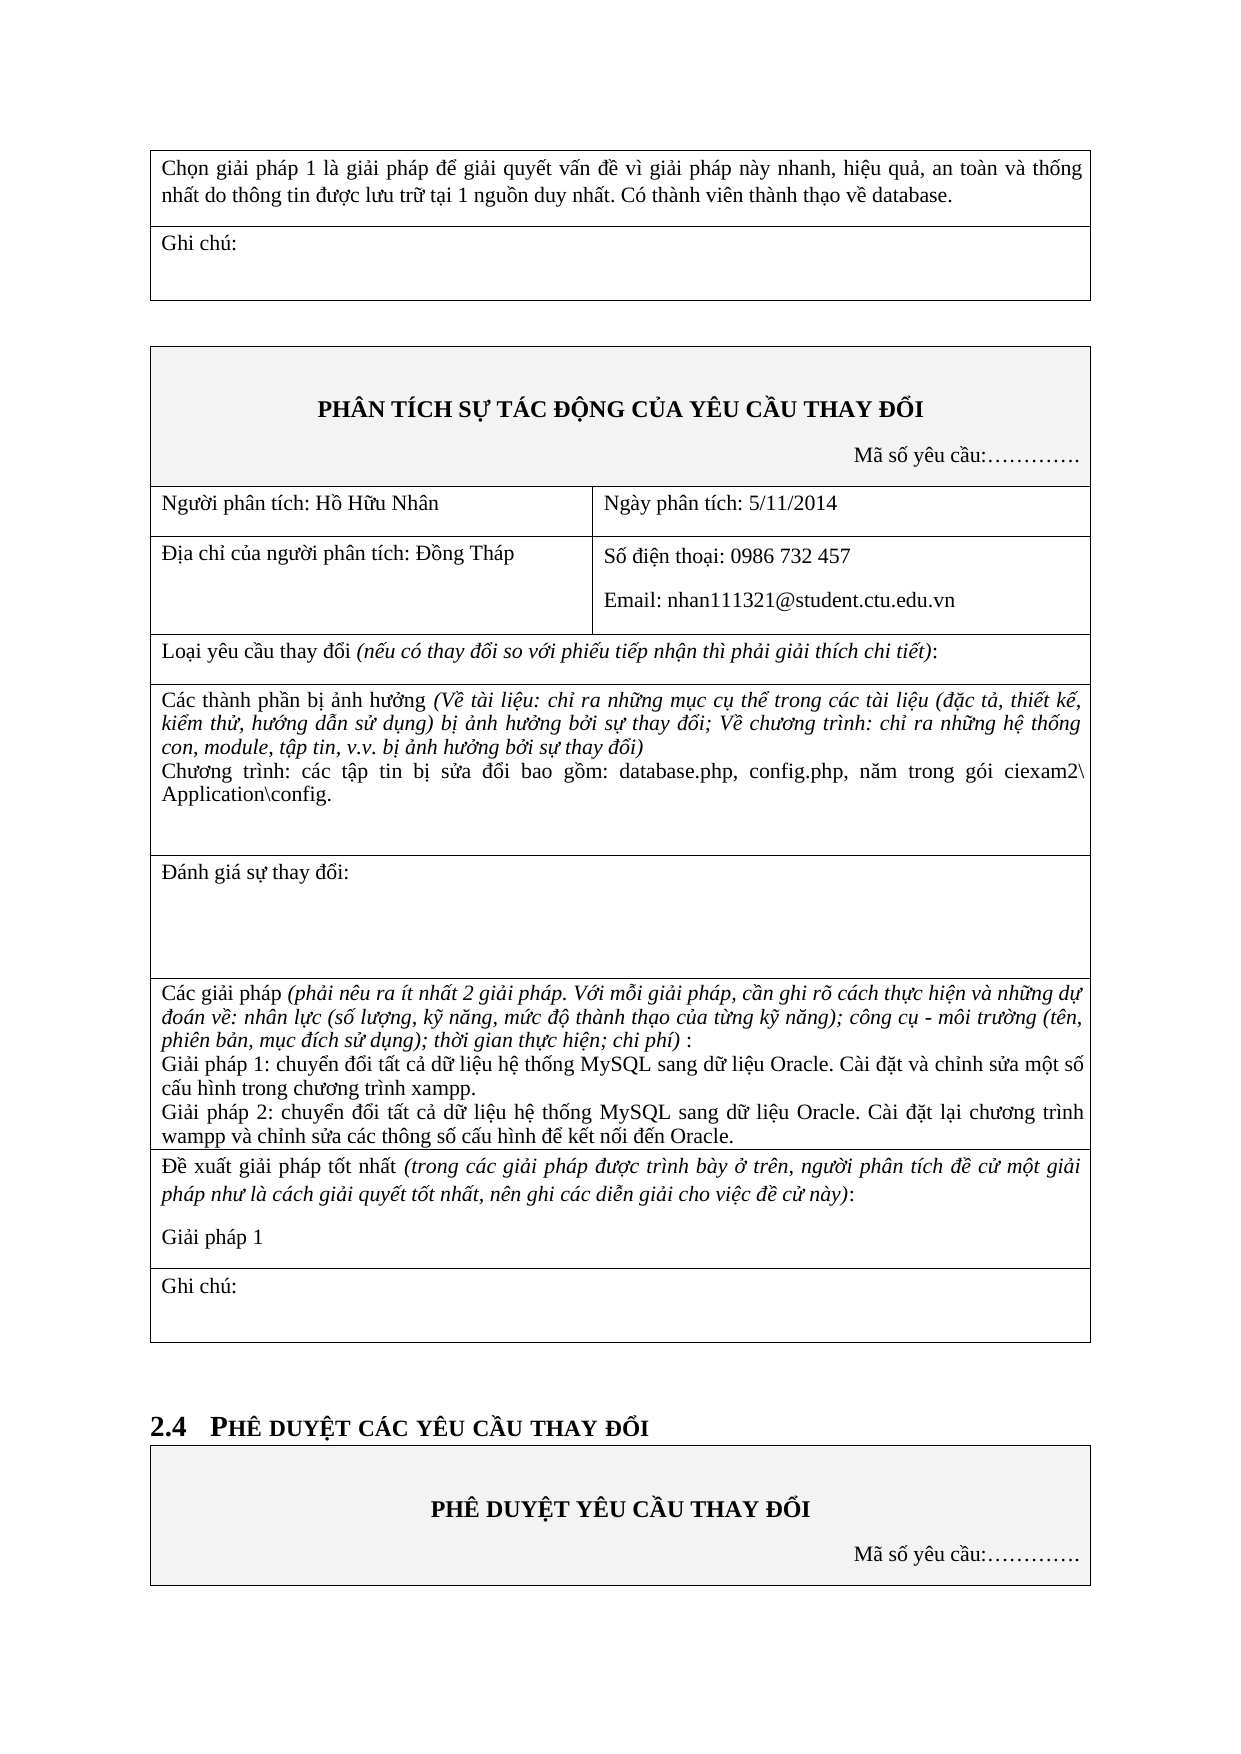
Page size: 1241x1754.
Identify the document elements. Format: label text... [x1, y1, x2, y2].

table_cell Đề xuất giải pháp tốt nhất (trong các giải pháp được trình bày ở trên, người phân tích đề cử một giải pháp như là cách giải quyết tốt nhất, nên ghi các diễn giải cho việc đề cử này): Giải pháp 1 [151, 1150, 1090, 1268]
table_cell Các thành phần bị ảnh hưởng (Về tài liệu: chỉ ra những mục cụ thể trong các tài liệu (đặc tả, thiết kế, kiểm thử, hướng dẫn sử dụng) bị ảnh hưởng bởi sự thay đổi; Về chương trình: chỉ ra những hệ thống con, module, tập tin, v.v. bị ảnh hưởng bởi sự thay đổi) Chương trình: các tập tin bị sửa đổi bao gồm: database.php, config.php, năm trong gói ciexam2\Application\config. [151, 685, 1090, 855]
table_header PHÊ DUYỆT YÊU CẦU THAY ĐỔI Mã số yêu cầu:…………. [151, 1446, 1090, 1585]
subtitle Phê duyệt các yêu cầu thay đổi [150, 1409, 1090, 1443]
table_cell Đánh giá sự thay đổi: [151, 856, 1090, 978]
table_cell Loại yêu cầu thay đổi (nếu có thay đổi so với phiếu tiếp nhận thì phải giải thích chi tiết): [151, 635, 1090, 684]
table_cell Ghi chú: [151, 1269, 1090, 1342]
table_header PHÂN TÍCH SỰ TÁC ĐỘNG CỦA YÊU CẦU THAY ĐỔI Mã số yêu cầu:…………. [151, 347, 1090, 486]
table_cell Ngày phân tích: 5/11/2014 [593, 487, 1090, 536]
table_cell Địa chỉ của người phân tích: Đồng Tháp [151, 537, 592, 634]
table_cell Người phân tích: Hồ Hữu Nhân [151, 487, 592, 536]
table_cell Các giải pháp (phải nêu ra ít nhất 2 giải pháp. Với mỗi giải pháp, cần ghi rõ cách thực hiện và những dự đoán về: nhân lực (số lượng, kỹ năng, mức độ thành thạo của từng kỹ năng); công cụ - môi trường (tên, phiên bản, mục đích sử dụng); thời gian thực hiện; chi phí) : Giải pháp 1: chuyển đổi tất cả dữ liệu hệ thống MySQL sang dữ liệu Oracle. Cài đặt và chỉnh sửa một số cấu hình trong chương trình xampp. Giải pháp 2: chuyển đổi tất cả dữ liệu hệ thống MySQL sang dữ liệu Oracle. Cài đặt lại chương trình wampp và chỉnh sửa các thông số cấu hình để kết nối đến Oracle. [151, 979, 1090, 1149]
table_cell Số điện thoại: 0986 732 457 Email: nhan111321@student.ctu.edu.vn [593, 537, 1090, 634]
table_cell Ghi chú: [151, 227, 1090, 299]
